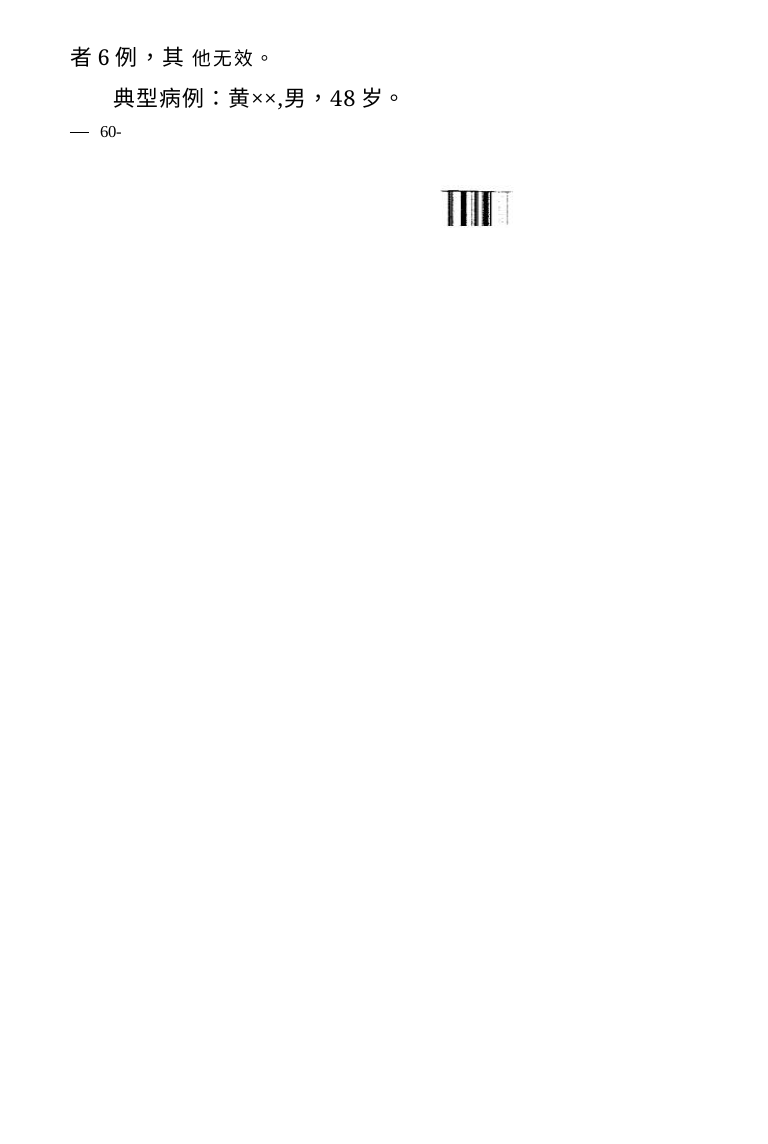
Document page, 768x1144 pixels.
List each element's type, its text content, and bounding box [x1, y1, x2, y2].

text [70, 42, 648, 71]
picture [440, 185, 514, 228]
text 典型病例：黄××,男，48岁。 60- [70, 83, 426, 141]
